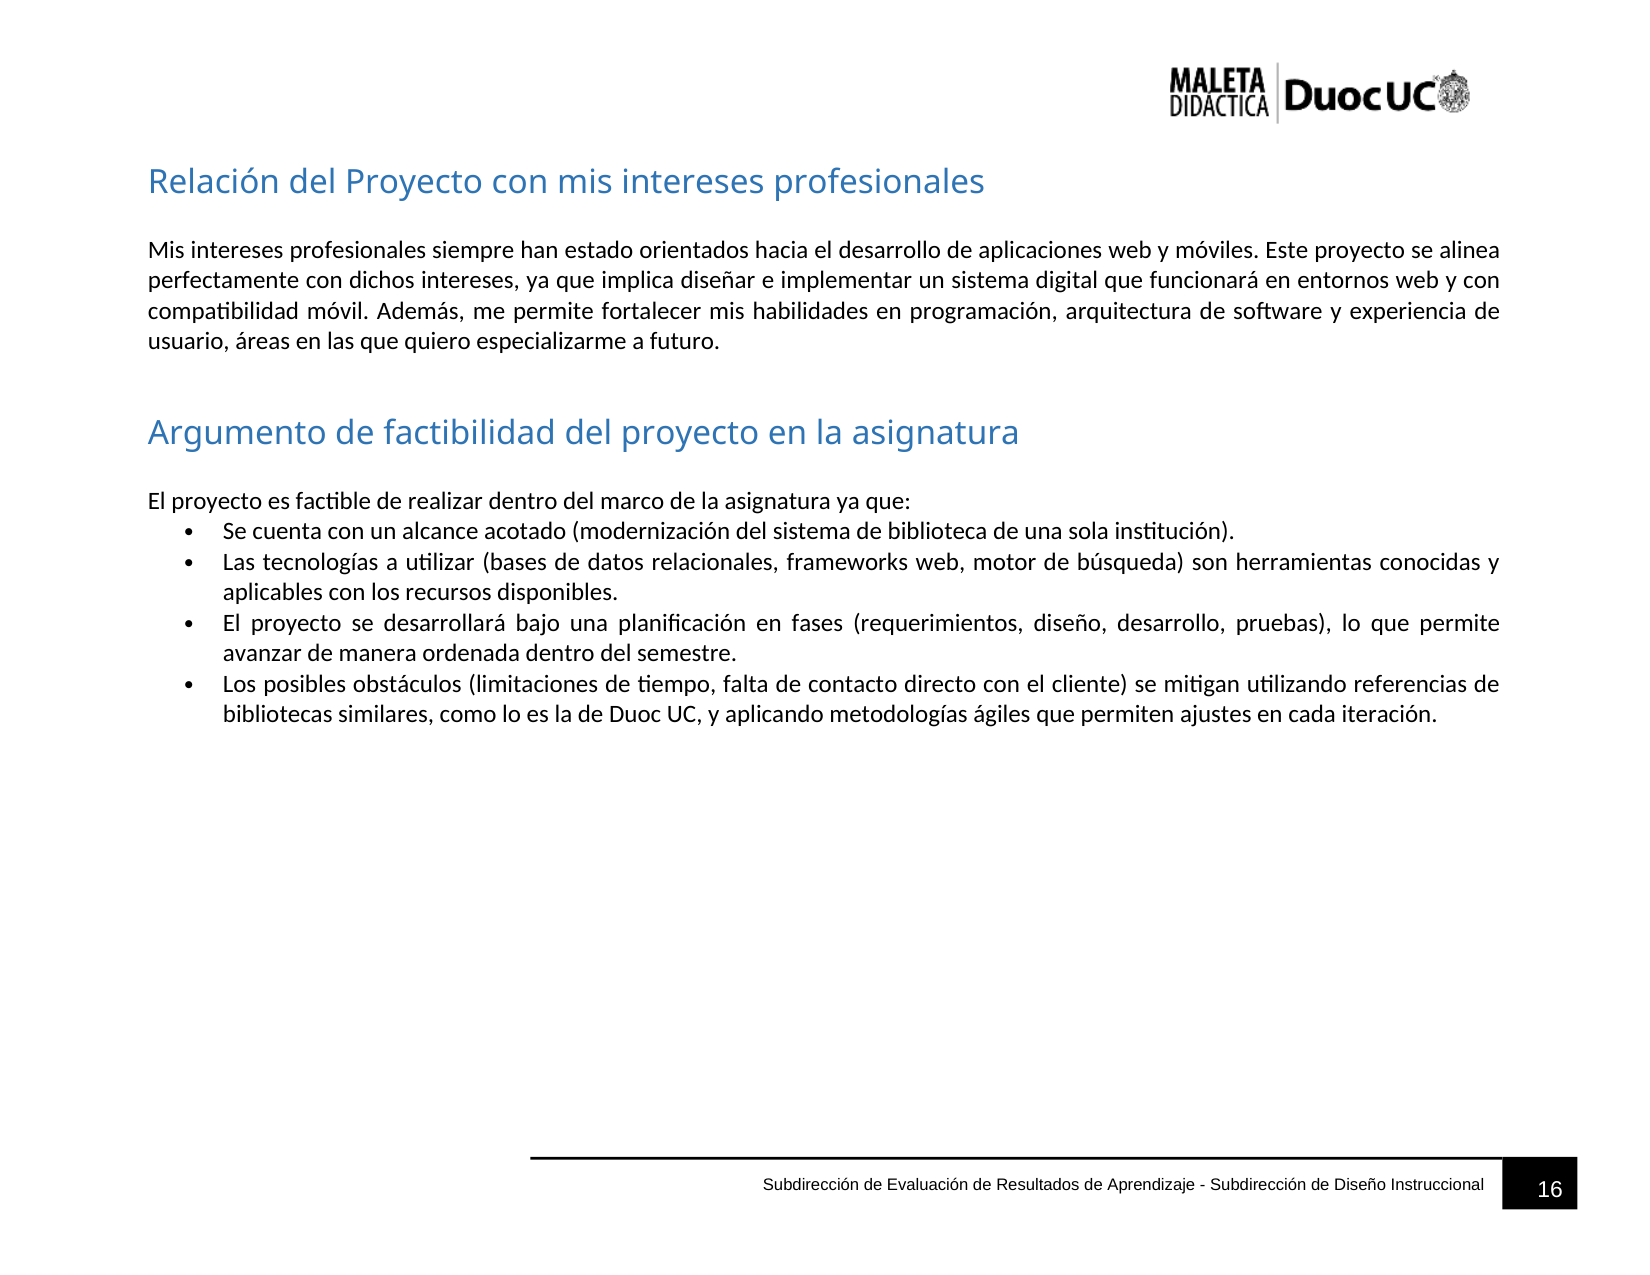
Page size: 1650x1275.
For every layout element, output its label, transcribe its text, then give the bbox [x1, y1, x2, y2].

picture [1162, 54, 1478, 130]
subtitle Argumento de factibilidad del proyecto en la asignatura [148, 409, 1502, 454]
list Se cuenta con un alcance acotado (modernización del sistema de biblioteca de una sola institución). [185, 515, 1502, 546]
subtitle Relación del Proyecto con mis intereses profesionales [148, 158, 1502, 203]
list Los posibles obstáculos (limitaciones de tiempo, falta de contacto directo con el cliente) se mitigan utilizando referencias de bibliotecas similares, como lo es la de Duoc UC, y aplicando metodologías ágiles que permiten ajustes en cada iteración. [185, 668, 1502, 729]
list El proyecto se desarrollará bajo una planificación en fases (requerimientos, diseño, desarrollo, pruebas), lo que permite avanzar de manera ordenada dentro del semestre. [185, 607, 1502, 668]
list Las tecnologías a utilizar (bases de datos relacionales, frameworks web, motor de búsqueda) son herramientas conocidas y aplicables con los recursos disponibles. [185, 546, 1502, 607]
text El proyecto es factible de realizar dentro del marco de la asignatura ya que: [148, 485, 1502, 515]
text Mis intereses profesionales siempre han estado orientados hacia el desarrollo de aplicaciones web y móviles. Este proyecto se alinea perfectamente con dichos intereses, ya que implica diseñar e implementar un sistema digital que funcionará en entornos web y con compatibilidad móvil. Además, me permite fortalecer mis habilidades en programación, arquitectura de software y experiencia de usuario, áreas en las que quiero especializarme a futuro. [148, 234, 1502, 356]
